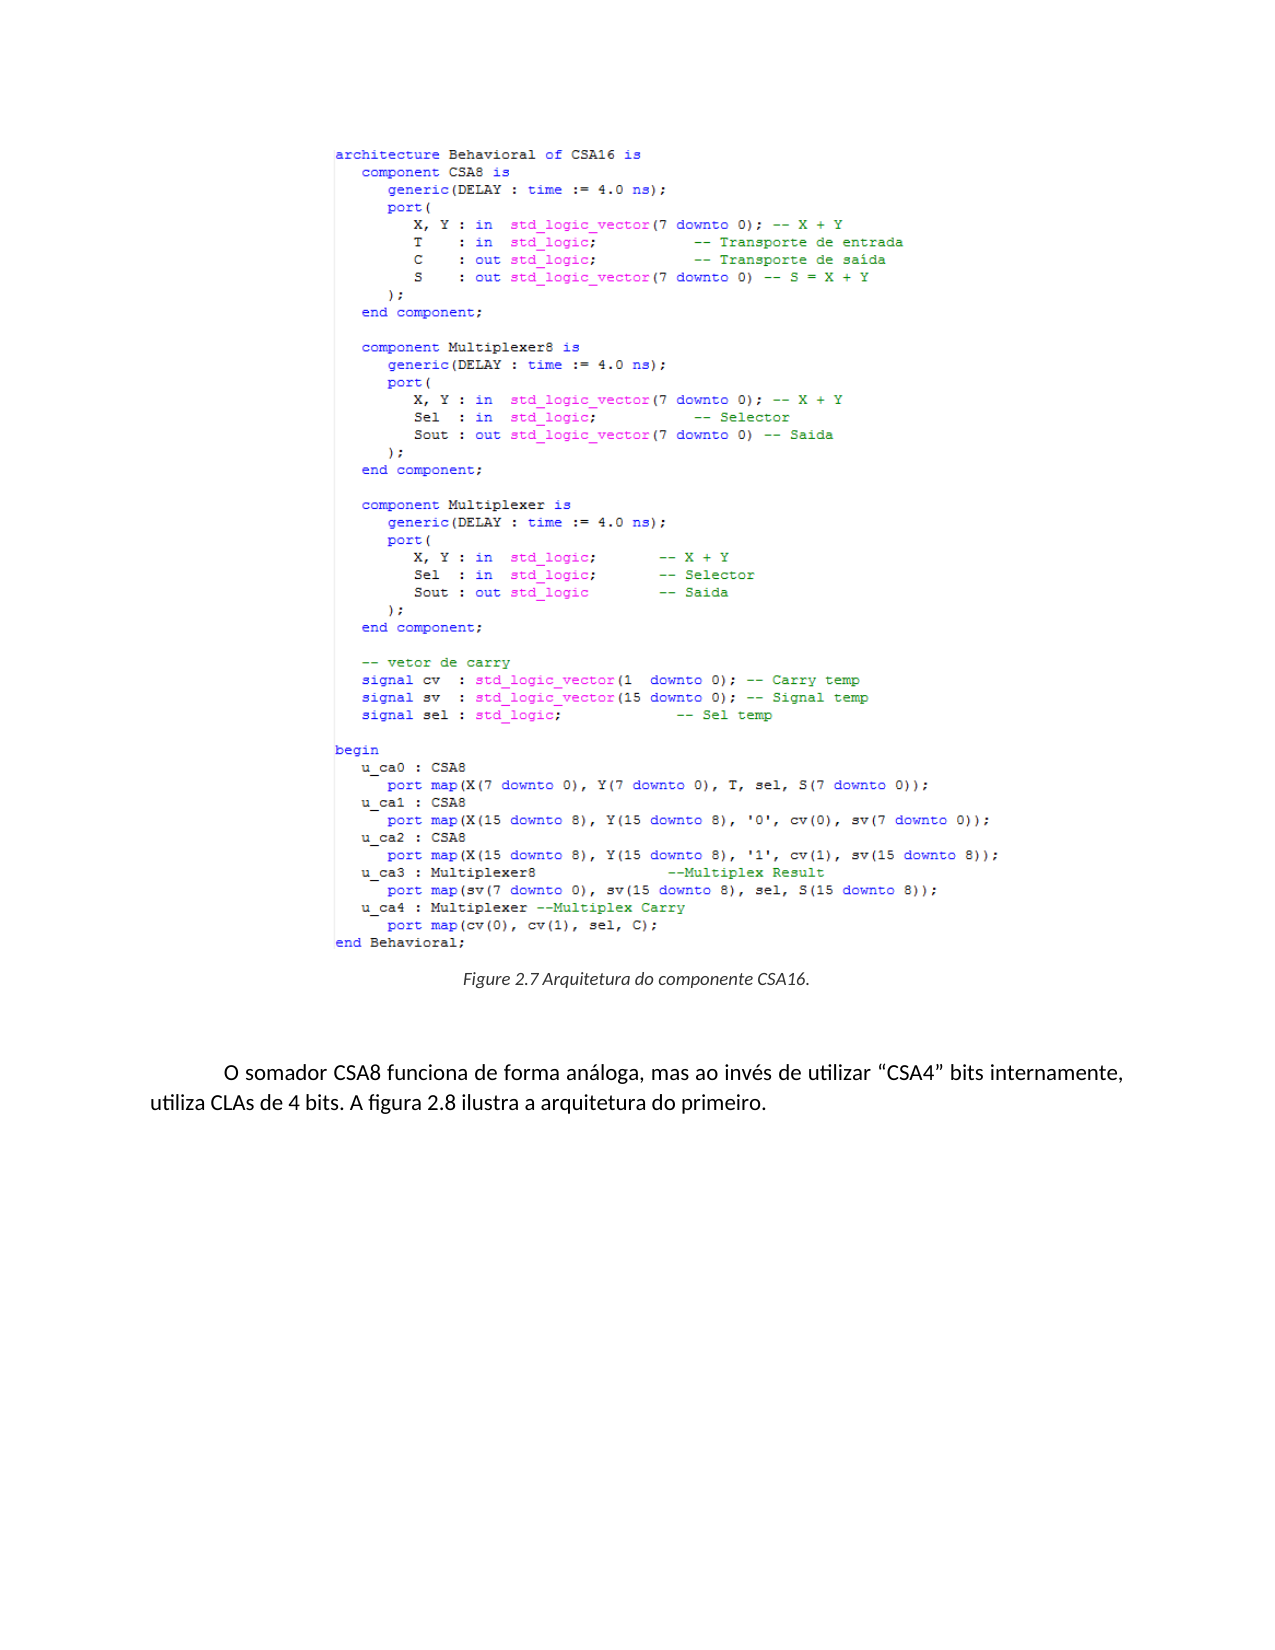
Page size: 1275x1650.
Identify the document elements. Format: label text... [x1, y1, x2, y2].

text O somador CSA8 funciona de forma análoga, mas ao invés de utilizar “CSA4” bits internamente, utiliza CLAs de 4 bits. A figura 2.8 ilustra a arquitetura do primeiro. [150, 1058, 1125, 1116]
picture [333, 150, 1002, 949]
text Figure 2.7 Arquitetura do componente CSA16. [150, 967, 1125, 990]
